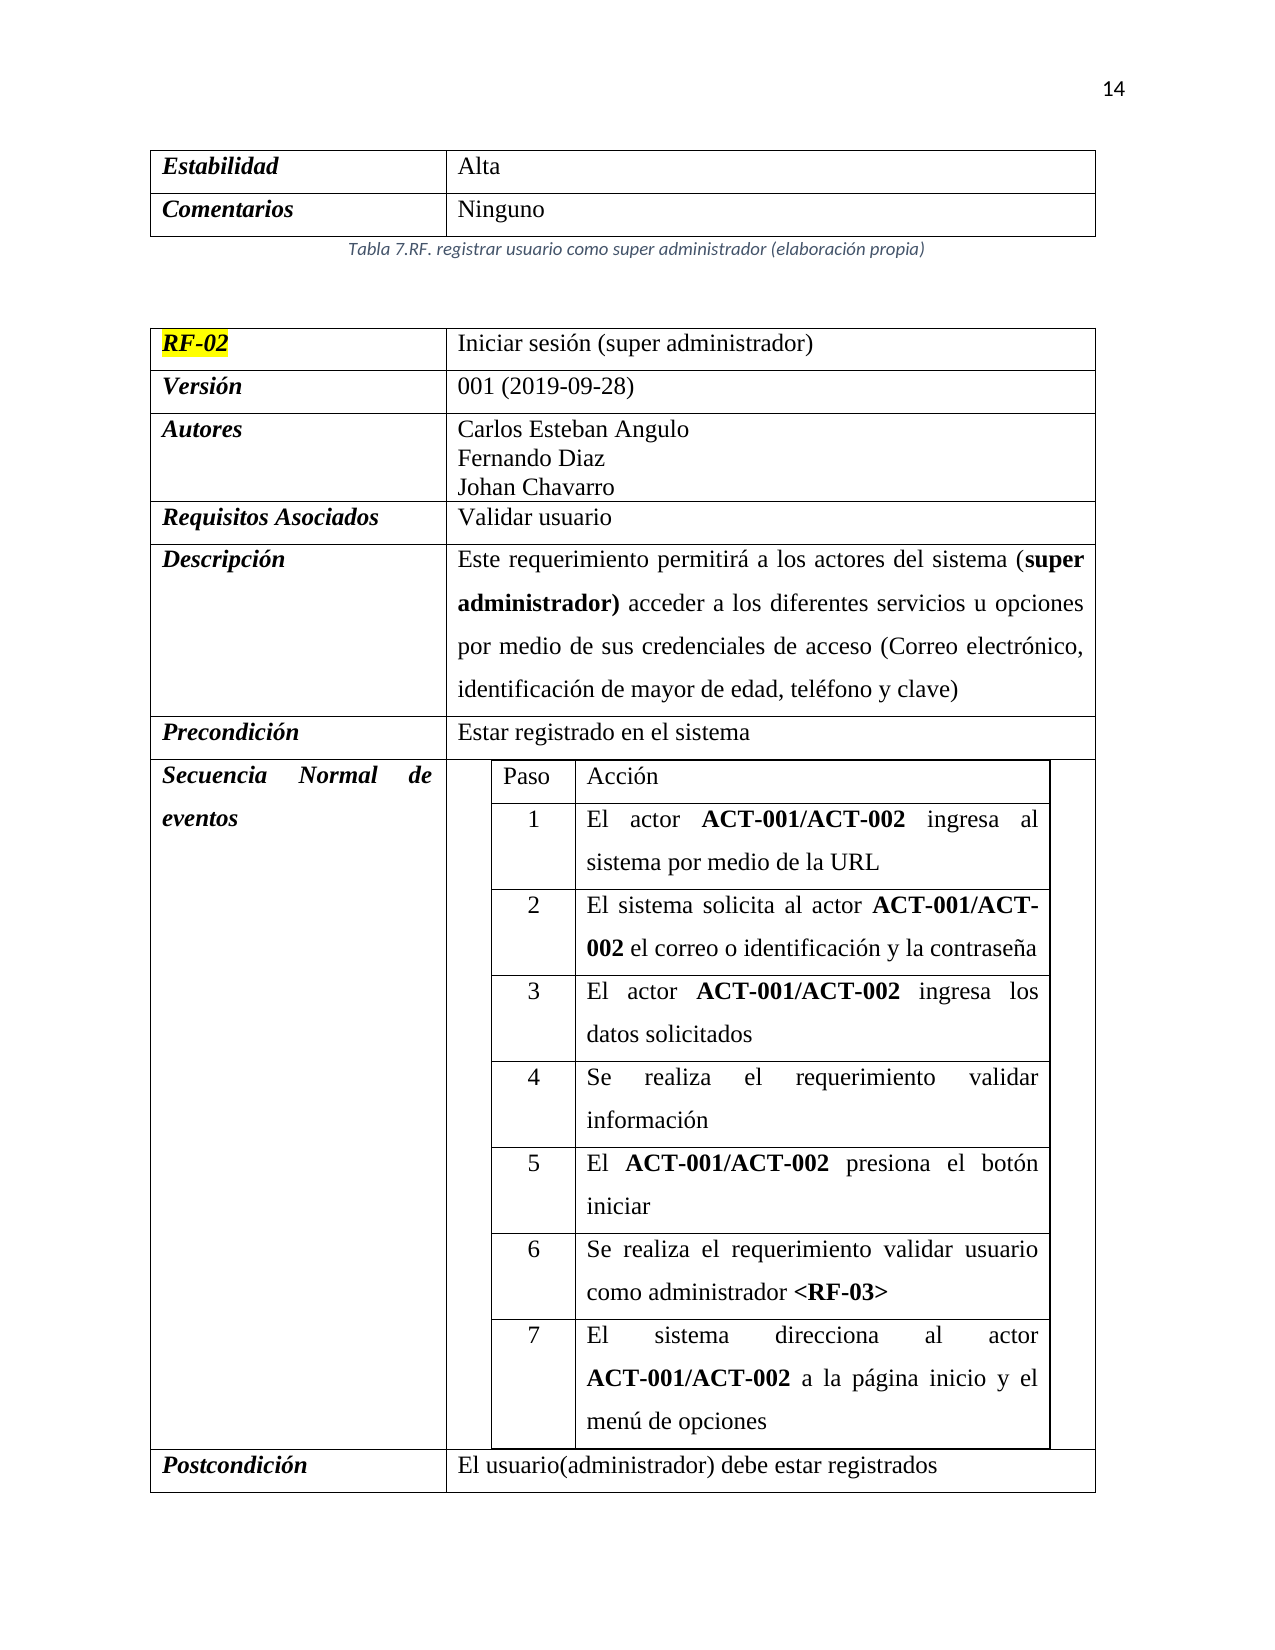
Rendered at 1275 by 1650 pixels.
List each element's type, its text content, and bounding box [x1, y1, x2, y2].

table_header RF-02 [151, 329, 446, 370]
table_cell Requisitos Asociados [151, 502, 446, 543]
table_cell [492, 1062, 575, 1147]
table_cell Postcondición [151, 1450, 446, 1492]
table_cell Alta [447, 151, 1095, 193]
table_cell [576, 804, 1049, 889]
table_cell Descripción [151, 545, 446, 716]
table_cell Estar registrado en el sistema [447, 717, 1095, 759]
table_cell [576, 1234, 1049, 1319]
table_cell [576, 761, 1049, 803]
table_cell Carlos Esteban Angulo Fernando Diaz Johan Chavarro [447, 414, 1095, 501]
table_cell [447, 760, 491, 1449]
table_cell Precondición [151, 717, 446, 759]
table_cell [576, 890, 1049, 975]
table_cell Estabilidad [151, 151, 446, 193]
table_cell El usuario(administrador) debe estar registrados [447, 1450, 1095, 1492]
table_cell Autores [151, 414, 446, 501]
table_cell [492, 890, 575, 975]
table_cell Secuencia Normal de eventos [151, 760, 446, 1449]
table_cell [492, 1234, 575, 1319]
table_cell Validar usuario [447, 502, 1095, 543]
table_cell [492, 804, 575, 889]
table_cell [576, 1148, 1049, 1233]
table_cell [576, 1320, 1049, 1448]
table_header Iniciar sesión (super administrador) [447, 329, 1095, 370]
table_cell [492, 1148, 575, 1233]
table_cell [492, 1320, 575, 1448]
text Tabla 7.RF. registrar usuario como super administrador (elaboración propia) [150, 237, 1125, 260]
table_cell Ninguno [447, 194, 1095, 236]
table_cell Este requerimiento permitirá a los actores del sistema (super administrador) acceder a los diferentes servicios u opciones por medio de sus credenciales de acceso (Correo electrónico, identificación de mayor de edad, teléfono y clave) [447, 545, 1095, 716]
table_cell Versión [151, 371, 446, 413]
table_cell 001 (2019-09-28) [447, 371, 1095, 413]
table_cell [492, 976, 575, 1061]
table_cell [1051, 760, 1095, 1449]
table_cell Comentarios [151, 194, 446, 236]
table_cell [492, 761, 575, 803]
table_cell [576, 976, 1049, 1061]
table_cell [576, 1062, 1049, 1147]
